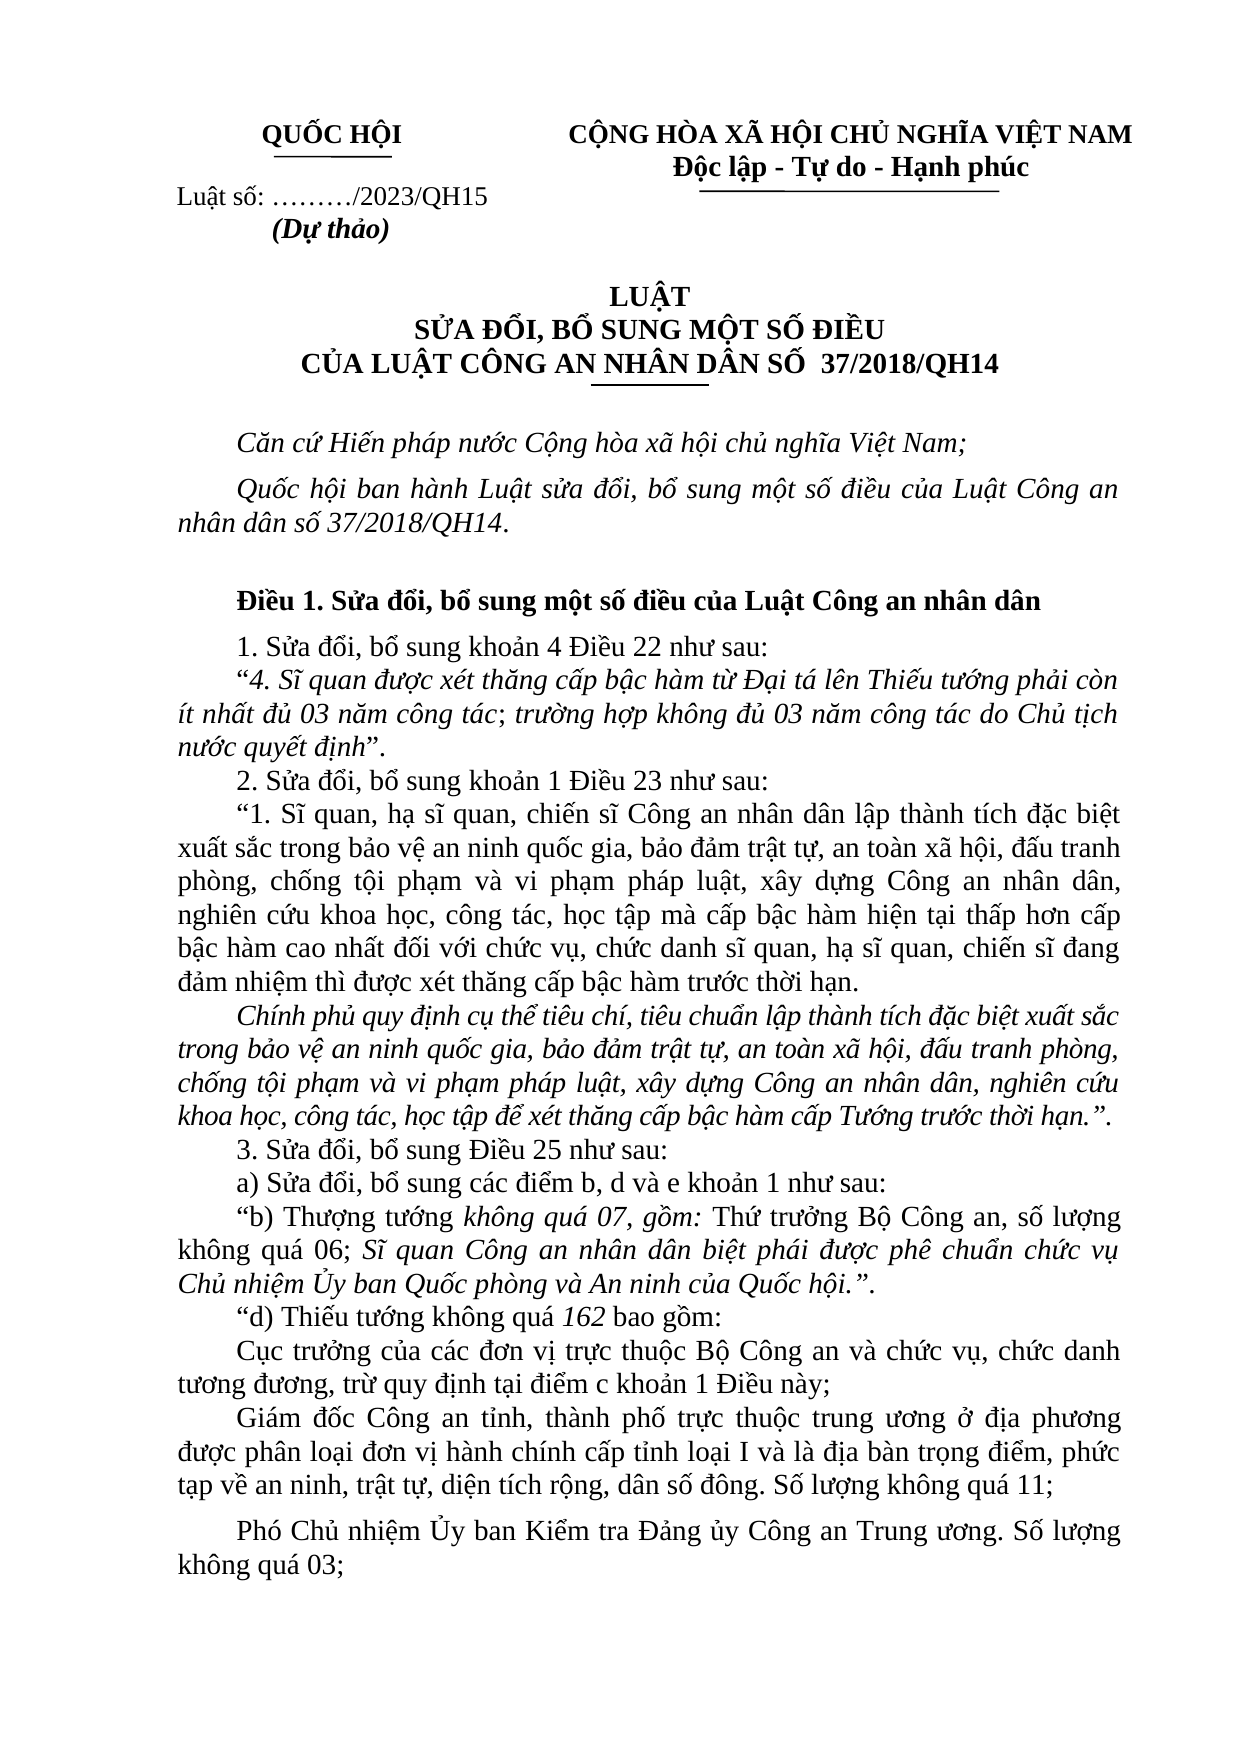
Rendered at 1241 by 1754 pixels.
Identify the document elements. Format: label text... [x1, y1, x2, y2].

text Điều 1. Sửa đổi, bổ sung một số điều của Luật Công an nhân dân [177, 583, 1122, 616]
text a) Sửa đổi, bổ sung các điểm b, d và e khoản 1 như sau: [177, 1165, 1122, 1199]
text Giám đốc Công an tỉnh, thành phố trực thuộc trung ương ở địa phương được phân loại đơn vị hành chính cấp tỉnh loại I và là địa bàn trọng điểm, phức tạp về an ninh, trật tự, diện tích rộng, dân số đông. Số lượng không quá 11; [177, 1400, 1122, 1501]
text 3. Sửa đổi, bổ sung Điều 25 như sau: [177, 1132, 1122, 1165]
text “4. Sĩ quan được xét thăng cấp bậc hàm từ Đại tá lên Thiếu tướng phải còn ít nhất đủ 03 năm công tác; trường hợp không đủ 03 năm công tác do Chủ tịch nước quyết định”. [177, 662, 1122, 763]
text của luật CÔNG AN NHÂN DÂN SỐ 37/2018/QH14 [177, 346, 1122, 379]
text 2. Sửa đổi, bổ sung khoản 1 Điều 23 như sau: [177, 763, 1122, 796]
text “b) Thượng tướng không quá 07, gồm: Thứ trưởng Bộ Công an, số lượng không quá 06; Sĩ quan Công an nhân dân biệt phái được phê chuẩn chức vụ Chủ nhiệm Ủy ban Quốc phòng và An ninh của Quốc hội.”. [177, 1199, 1122, 1299]
text 1. Sửa đổi, bổ sung khoản 4 Điều 22 như sau: [177, 629, 1122, 662]
text Cục trưởng của các đơn vị trực thuộc Bộ Công an và chức vụ, chức danh tương đương, trừ quy định tại điểm c khoản 1 Điều này; [177, 1333, 1122, 1400]
text Chính phủ quy định cụ thể tiêu chí, tiêu chuẩn lập thành tích đặc biệt xuất sắc trong bảo vệ an ninh quốc gia, bảo đảm trật tự, an toàn xã hội, đấu tranh phòng, chống tội phạm và vi phạm pháp luật, xây dựng Công an nhân dân, nghiên cứu khoa học, công tác, học tập để xét thăng cấp bậc hàm cấp Tướng trước thời hạn.”. [177, 998, 1122, 1132]
text Quốc hội ban hành Luật sửa đổi, bổ sung một số điều của Luật Công an nhân dân số 37/2018/QH14. [177, 471, 1122, 538]
text Phó Chủ nhiệm Ủy ban Kiểm tra Đảng ủy Công an Trung ương. Số lượng không quá 03; [177, 1513, 1122, 1580]
text “1. Sĩ quan, hạ sĩ quan, chiến sĩ Công an nhân dân lập thành tích đặc biệt xuất sắc trong bảo vệ an ninh quốc gia, bảo đảm trật tự, an toàn xã hội, đấu tranh phòng, chống tội phạm và vi phạm pháp luật, xây dựng Công an nhân dân, nghiên cứu khoa học, công tác, học tập mà cấp bậc hàm hiện tại thấp hơn cấp bậc hàm cao nhất đối với chức vụ, chức danh sĩ quan, hạ sĩ quan, chiến sĩ đang đảm nhiệm thì được xét thăng cấp bậc hàm trước thời hạn. [177, 796, 1122, 998]
text “d) Thiếu tướng không quá 162 bao gồm: [177, 1299, 1122, 1333]
text sửa đổi, bổ sung một số điều [177, 312, 1122, 346]
text LUẬT [177, 279, 1122, 312]
text Căn cứ Hiến pháp nước Cộng hòa xã hội chủ nghĩa Việt ; [177, 425, 1122, 459]
table_header QUỐC HỘI Luật số: ………/2023/QH15 (Dự thảo) [163, 118, 502, 245]
table_header CỘNG HÒA XÃ HỘI CHỦ NGHĨA VIỆT Ðộc lập - Tự do - Hạnh phúc [502, 118, 1200, 245]
